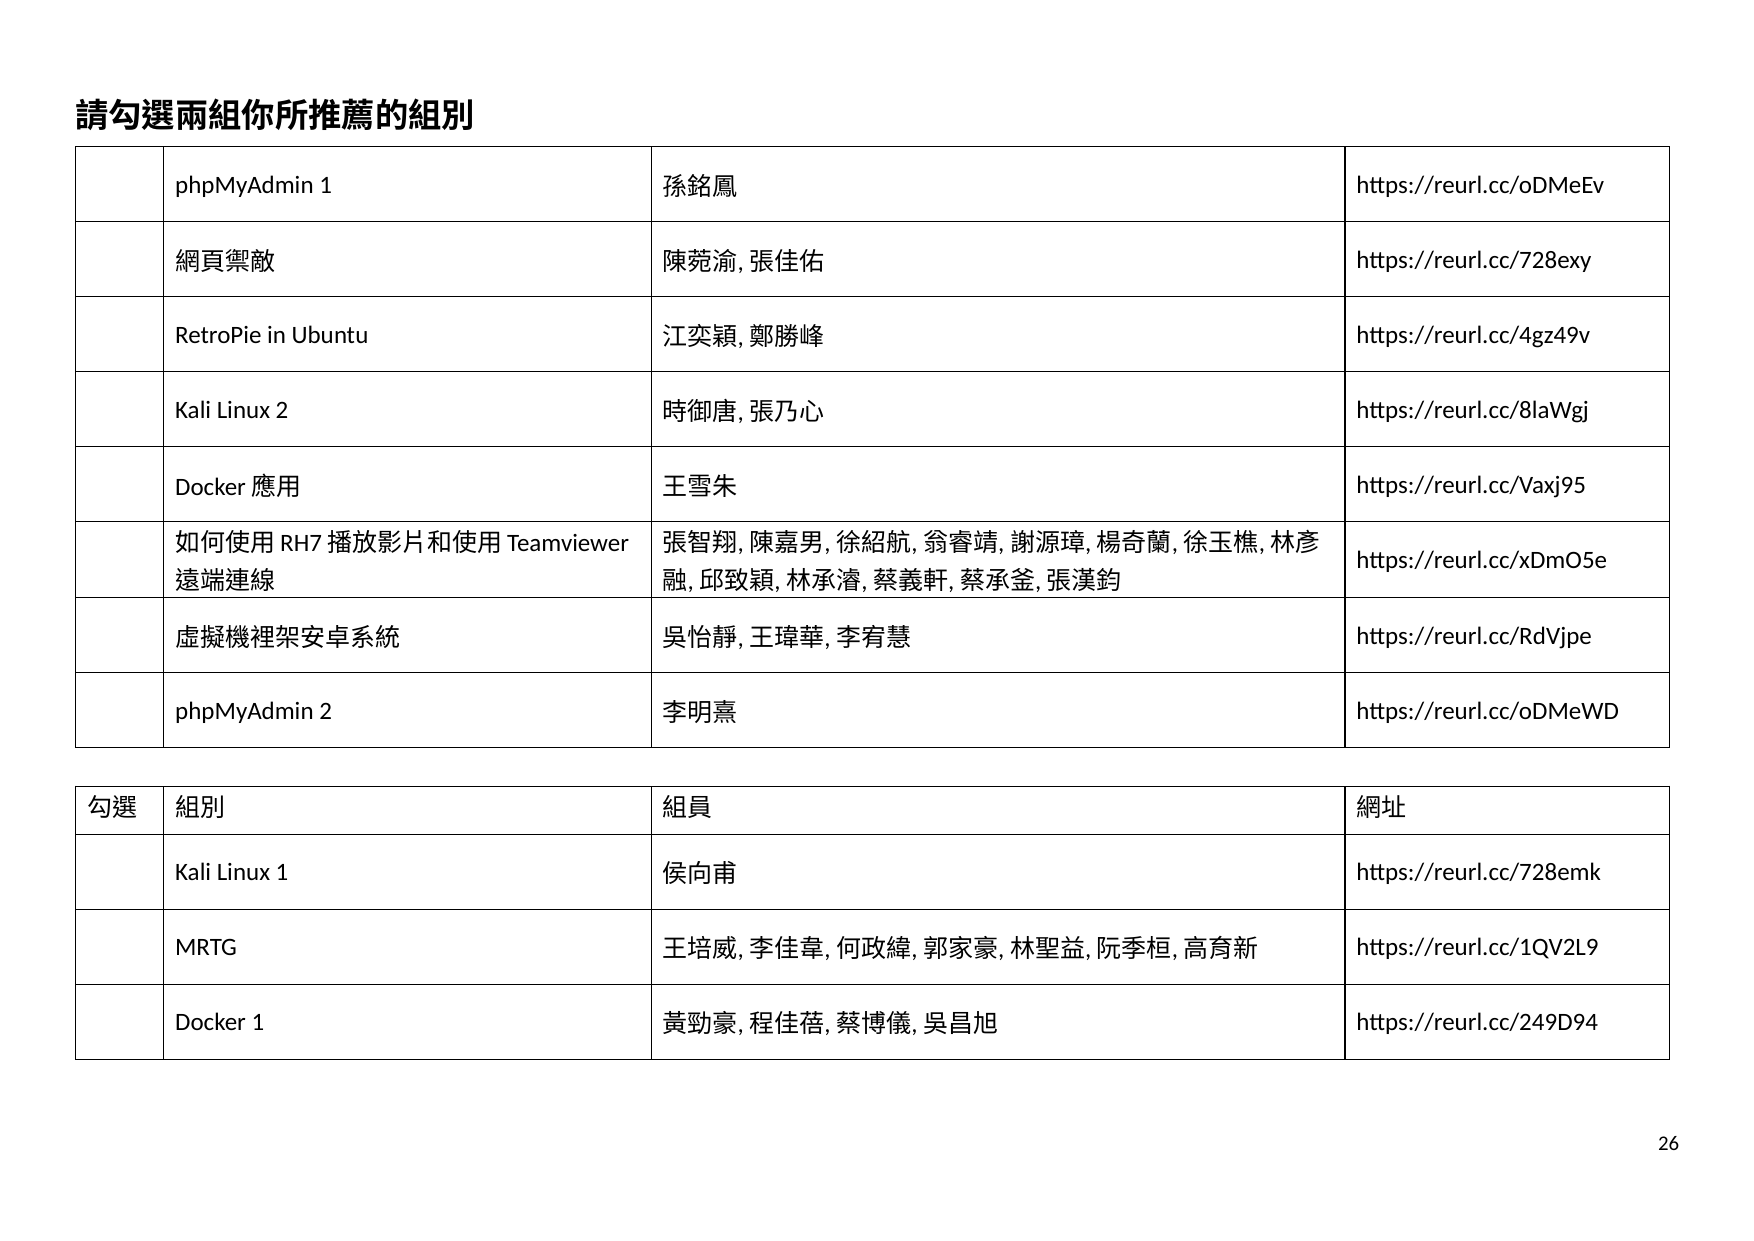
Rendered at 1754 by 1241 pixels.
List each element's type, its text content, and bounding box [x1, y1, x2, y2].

table_cell https://reurl.cc/Vaxj95 [1346, 447, 1669, 521]
table_cell 江奕穎, 鄭勝峰 [652, 297, 1344, 371]
table_cell [76, 835, 163, 909]
table_cell https://reurl.cc/728emk [1346, 835, 1669, 909]
table_cell [76, 598, 163, 672]
table_header 網址 [1346, 787, 1669, 834]
table_cell Docker 1 [164, 985, 651, 1059]
table_cell [76, 522, 163, 597]
table_header 勾選 [76, 787, 163, 834]
table_cell 張智翔, 陳嘉男, 徐紹航, 翁睿靖, 謝源璋, 楊奇蘭, 徐玉樵, 林彥融, 邱致穎, 林承濬, 蔡義軒, 蔡承釜, 張漢鈞 [652, 522, 1344, 597]
table_cell 陳菀渝, 張佳佑 [652, 222, 1344, 296]
table_cell [76, 910, 163, 984]
table_cell 黃勁豪, 程佳蓓, 蔡博儀, 吳昌旭 [652, 985, 1344, 1059]
table_cell [76, 447, 163, 521]
table_cell phpMyAdmin 2 [164, 673, 651, 747]
table_cell Kali Linux 1 [164, 835, 651, 909]
table_cell https://reurl.cc/oDMeEv [1346, 147, 1669, 221]
table_cell https://reurl.cc/xDmO5e [1346, 522, 1669, 597]
table_cell MRTG [164, 910, 651, 984]
table_header 組員 [652, 787, 1344, 834]
table_cell Docker應用 [164, 447, 651, 521]
table_cell 吳怡靜, 王瑋華, 李宥慧 [652, 598, 1344, 672]
table_cell Kali Linux 2 [164, 372, 651, 446]
table_cell 李明熹 [652, 673, 1344, 747]
table_cell https://reurl.cc/RdVjpe [1346, 598, 1669, 672]
table_cell [76, 372, 163, 446]
table_cell https://reurl.cc/249D94 [1346, 985, 1669, 1059]
table_cell 侯向甫 [652, 835, 1344, 909]
table_cell [76, 673, 163, 747]
table_cell 王雪朱 [652, 447, 1344, 521]
table_cell phpMyAdmin 1 [164, 147, 651, 221]
table_cell 王培威, 李佳韋, 何政緯, 郭家豪, 林聖益, 阮季桓, 高育新 [652, 910, 1344, 984]
table_cell https://reurl.cc/oDMeWD [1346, 673, 1669, 747]
table_cell https://reurl.cc/728exy [1346, 222, 1669, 296]
table_header 組別 [164, 787, 651, 834]
table_cell 孫銘鳳 [652, 147, 1344, 221]
table_cell [76, 147, 163, 221]
table_cell 時御唐, 張乃心 [652, 372, 1344, 446]
table_cell 虛擬機裡架安卓系統 [164, 598, 651, 672]
table_cell 網頁禦敵 [164, 222, 651, 296]
table_cell 如何使用RH7播放影片和使用Teamviewer遠端連線 [164, 522, 651, 597]
table_cell https://reurl.cc/4gz49v [1346, 297, 1669, 371]
table_cell [76, 222, 163, 296]
table_cell https://reurl.cc/8laWgj [1346, 372, 1669, 446]
table_cell [76, 297, 163, 371]
table_cell RetroPie in Ubuntu [164, 297, 651, 371]
table_cell [76, 985, 163, 1059]
table_cell https://reurl.cc/1QV2L9 [1346, 910, 1669, 984]
